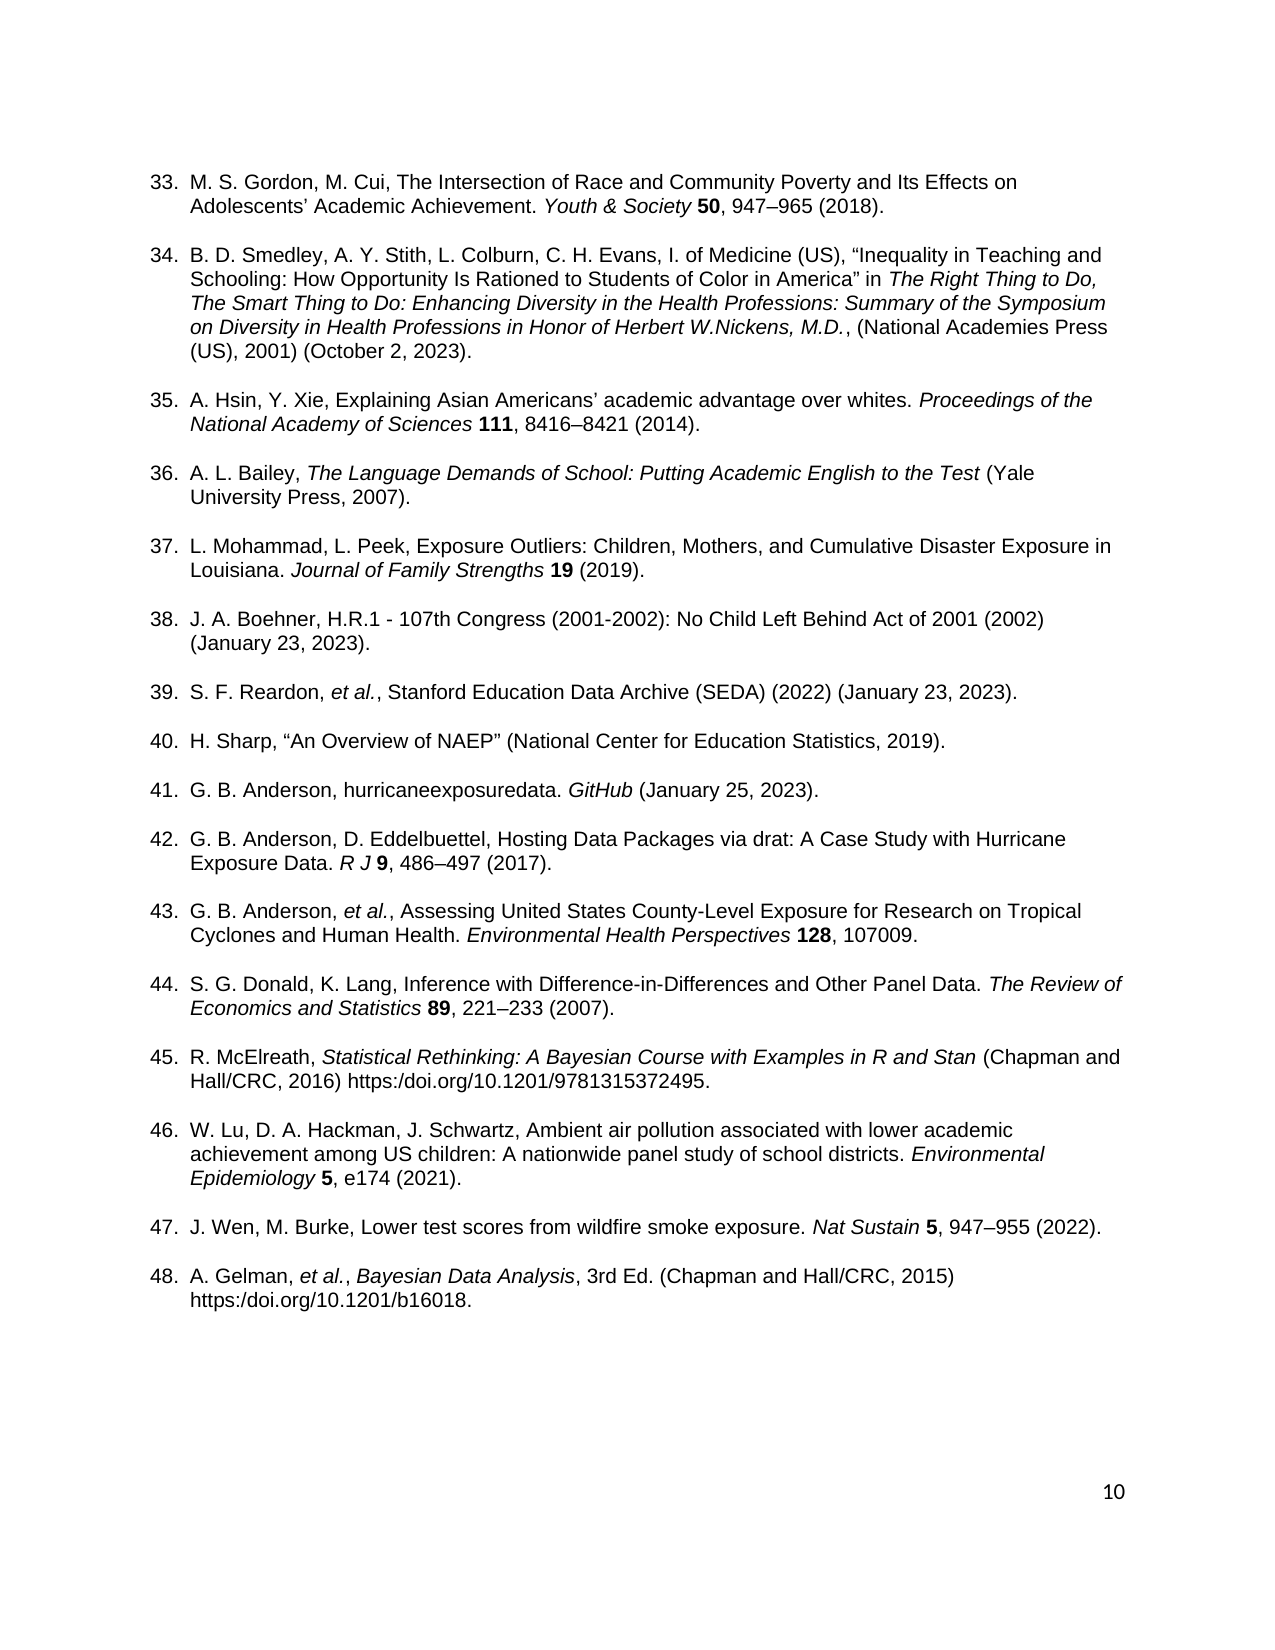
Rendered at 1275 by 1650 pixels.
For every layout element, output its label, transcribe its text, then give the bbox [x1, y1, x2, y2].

text 37. L. Mohammad, L. Peek, Exposure Outliers: Children, Mothers, and Cumulative Disaster Exposure in Louisiana. Journal of Family Strengths 19 (2019). [150, 534, 1125, 582]
text 40. H. Sharp, “An Overview of NAEP” (National Center for Education Statistics, 2019). [150, 728, 1125, 752]
text 38. J. A. Boehner, H.R.1 - 107th Congress (2001-2002): No Child Left Behind Act of 2001 (2002) (January 23, 2023). [150, 607, 1125, 654]
text 39. S. F. Reardon, et al., Stanford Education Data Archive (SEDA) (2022) (January 23, 2023). [150, 679, 1125, 703]
text 45. R. McElreath, Statistical Rethinking: A Bayesian Course with Examples in R and Stan (Chapman and Hall/CRC, 2016) https:/doi.org/10.1201/9781315372495. [150, 1045, 1125, 1093]
text 44. S. G. Donald, K. Lang, Inference with Difference-in-Differences and Other Panel Data. The Review of Economics and Statistics 89, 221–233 (2007). [150, 972, 1125, 1020]
text 33. M. S. Gordon, M. Cui, The Intersection of Race and Community Poverty and Its Effects on Adolescents’ Academic Achievement. Youth & Society 50, 947–965 (2018). [150, 170, 1125, 218]
text 35. A. Hsin, Y. Xie, Explaining Asian Americans’ academic advantage over whites. Proceedings of the National Academy of Sciences 111, 8416–8421 (2014). [150, 388, 1125, 436]
text 47. J. Wen, M. Burke, Lower test scores from wildfire smoke exposure. Nat Sustain 5, 947–955 (2022). [150, 1215, 1125, 1239]
text 34. B. D. Smedley, A. Y. Stith, L. Colburn, C. H. Evans, I. of Medicine (US), “Inequality in Teaching and Schooling: How Opportunity Is Rationed to Students of Color in America” in The Right Thing to Do, The Smart Thing to Do: Enhancing Diversity in the Health Professions: Summary of the Symposium on Diversity in Health Professions in Honor of Herbert W.Nickens, M.D., (National Academies Press (US), 2001) (October 2, 2023). [150, 243, 1125, 363]
text 43. G. B. Anderson, et al., Assessing United States County-Level Exposure for Research on Tropical Cyclones and Human Health. Environmental Health Perspectives 128, 107009. [150, 899, 1125, 947]
text 41. G. B. Anderson, hurricaneexposuredata. GitHub (January 25, 2023). [150, 777, 1125, 801]
text 48. A. Gelman, et al., Bayesian Data Analysis, 3rd Ed. (Chapman and Hall/CRC, 2015) https:/doi.org/10.1201/b16018. [150, 1264, 1125, 1312]
text 42. G. B. Anderson, D. Eddelbuettel, Hosting Data Packages via drat: A Case Study with Hurricane Exposure Data. R J 9, 486–497 (2017). [150, 826, 1125, 874]
text 46. W. Lu, D. A. Hackman, J. Schwartz, Ambient air pollution associated with lower academic achievement among US children: A nationwide panel study of school districts. Environmental Epidemiology 5, e174 (2021). [150, 1118, 1125, 1190]
text 36. A. L. Bailey, The Language Demands of School: Putting Academic English to the Test (Yale University Press, 2007). [150, 461, 1125, 509]
